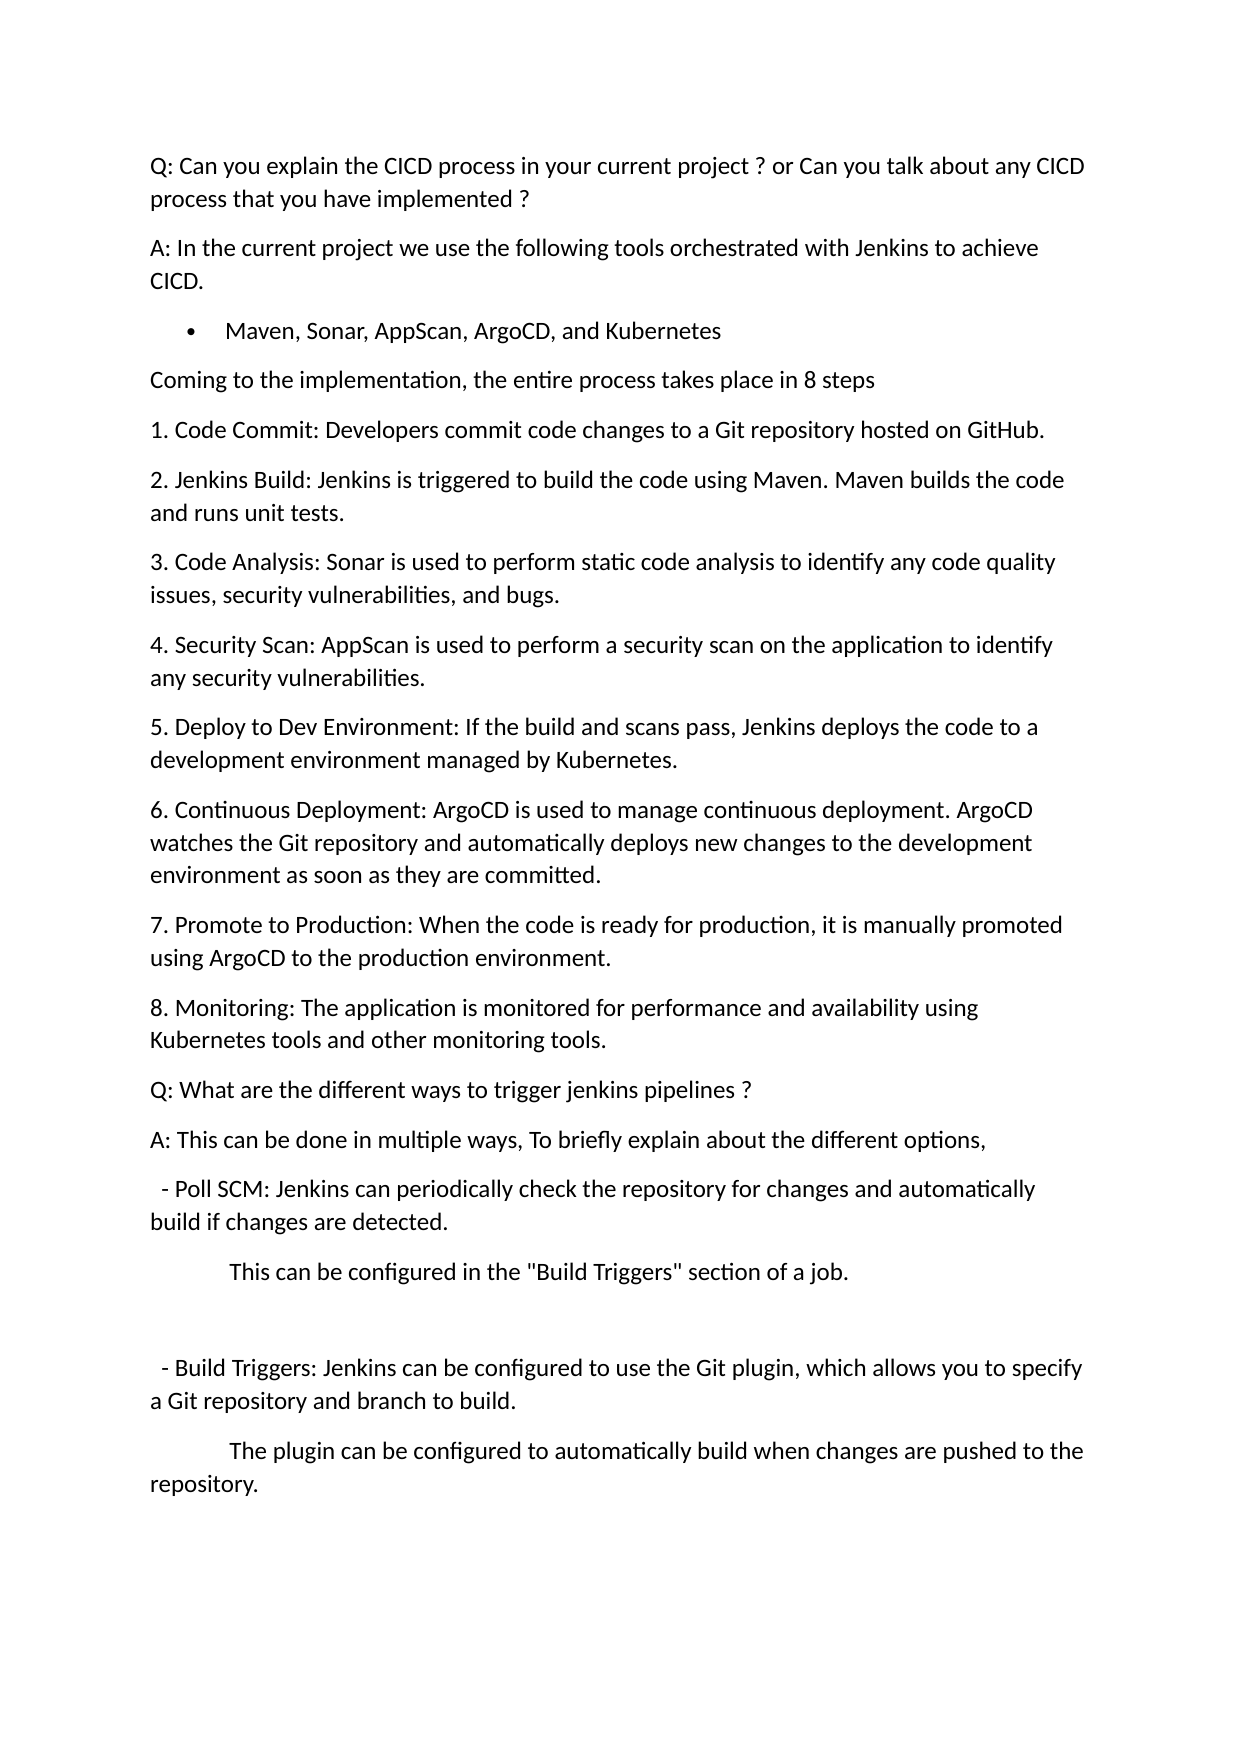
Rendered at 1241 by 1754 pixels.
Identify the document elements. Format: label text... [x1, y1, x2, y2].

text 7. Promote to Production: When the code is ready for production, it is manually promoted using ArgoCD to the production environment. [150, 909, 1090, 973]
text The plugin can be configured to automatically build when changes are pushed to the repository. [150, 1435, 1090, 1498]
text Q: What are the different ways to trigger jenkins pipelines ? [150, 1074, 1090, 1105]
text - Build Triggers: Jenkins can be configured to use the Git plugin, which allows you to specify a Git repository and branch to build. [150, 1352, 1090, 1416]
text 4. Security Scan: AppScan is used to perform a security scan on the application to identify any security vulnerabilities. [150, 629, 1090, 692]
text 1. Code Commit: Developers commit code changes to a Git repository hosted on GitHub. [150, 414, 1090, 445]
text 2. Jenkins Build: Jenkins is triggered to build the code using Maven. Maven builds the code and runs unit tests. [150, 464, 1090, 527]
text 5. Deploy to Dev Environment: If the build and scans pass, Jenkins deploys the code to a development environment managed by Kubernetes. [150, 711, 1090, 775]
text 3. Code Analysis: Sonar is used to perform static code analysis to identify any code quality issues, security vulnerabilities, and bugs. [150, 546, 1090, 610]
text Q: Can you explain the CICD process in your current project ? or Can you talk about any CICD process that you have implemented ? [150, 150, 1090, 213]
text This can be configured in the "Build Triggers" section of a job. [150, 1256, 1090, 1286]
text - Poll SCM: Jenkins can periodically check the repository for changes and automatically build if changes are detected. [150, 1173, 1090, 1237]
text A: In the current project we use the following tools orchestrated with Jenkins to achieve CICD. [150, 232, 1090, 296]
text A: This can be done in multiple ways, To briefly explain about the different options, [150, 1124, 1090, 1154]
list Maven, Sonar, AppScan, ArgoCD, and Kubernetes [187, 315, 1090, 346]
text Coming to the implementation, the entire process takes place in 8 steps [150, 364, 1090, 395]
text 8. Monitoring: The application is monitored for performance and availability using Kubernetes tools and other monitoring tools. [150, 992, 1090, 1055]
text 6. Continuous Deployment: ArgoCD is used to manage continuous deployment. ArgoCD watches the Git repository and automatically deploys new changes to the development environment as soon as they are committed. [150, 794, 1090, 890]
